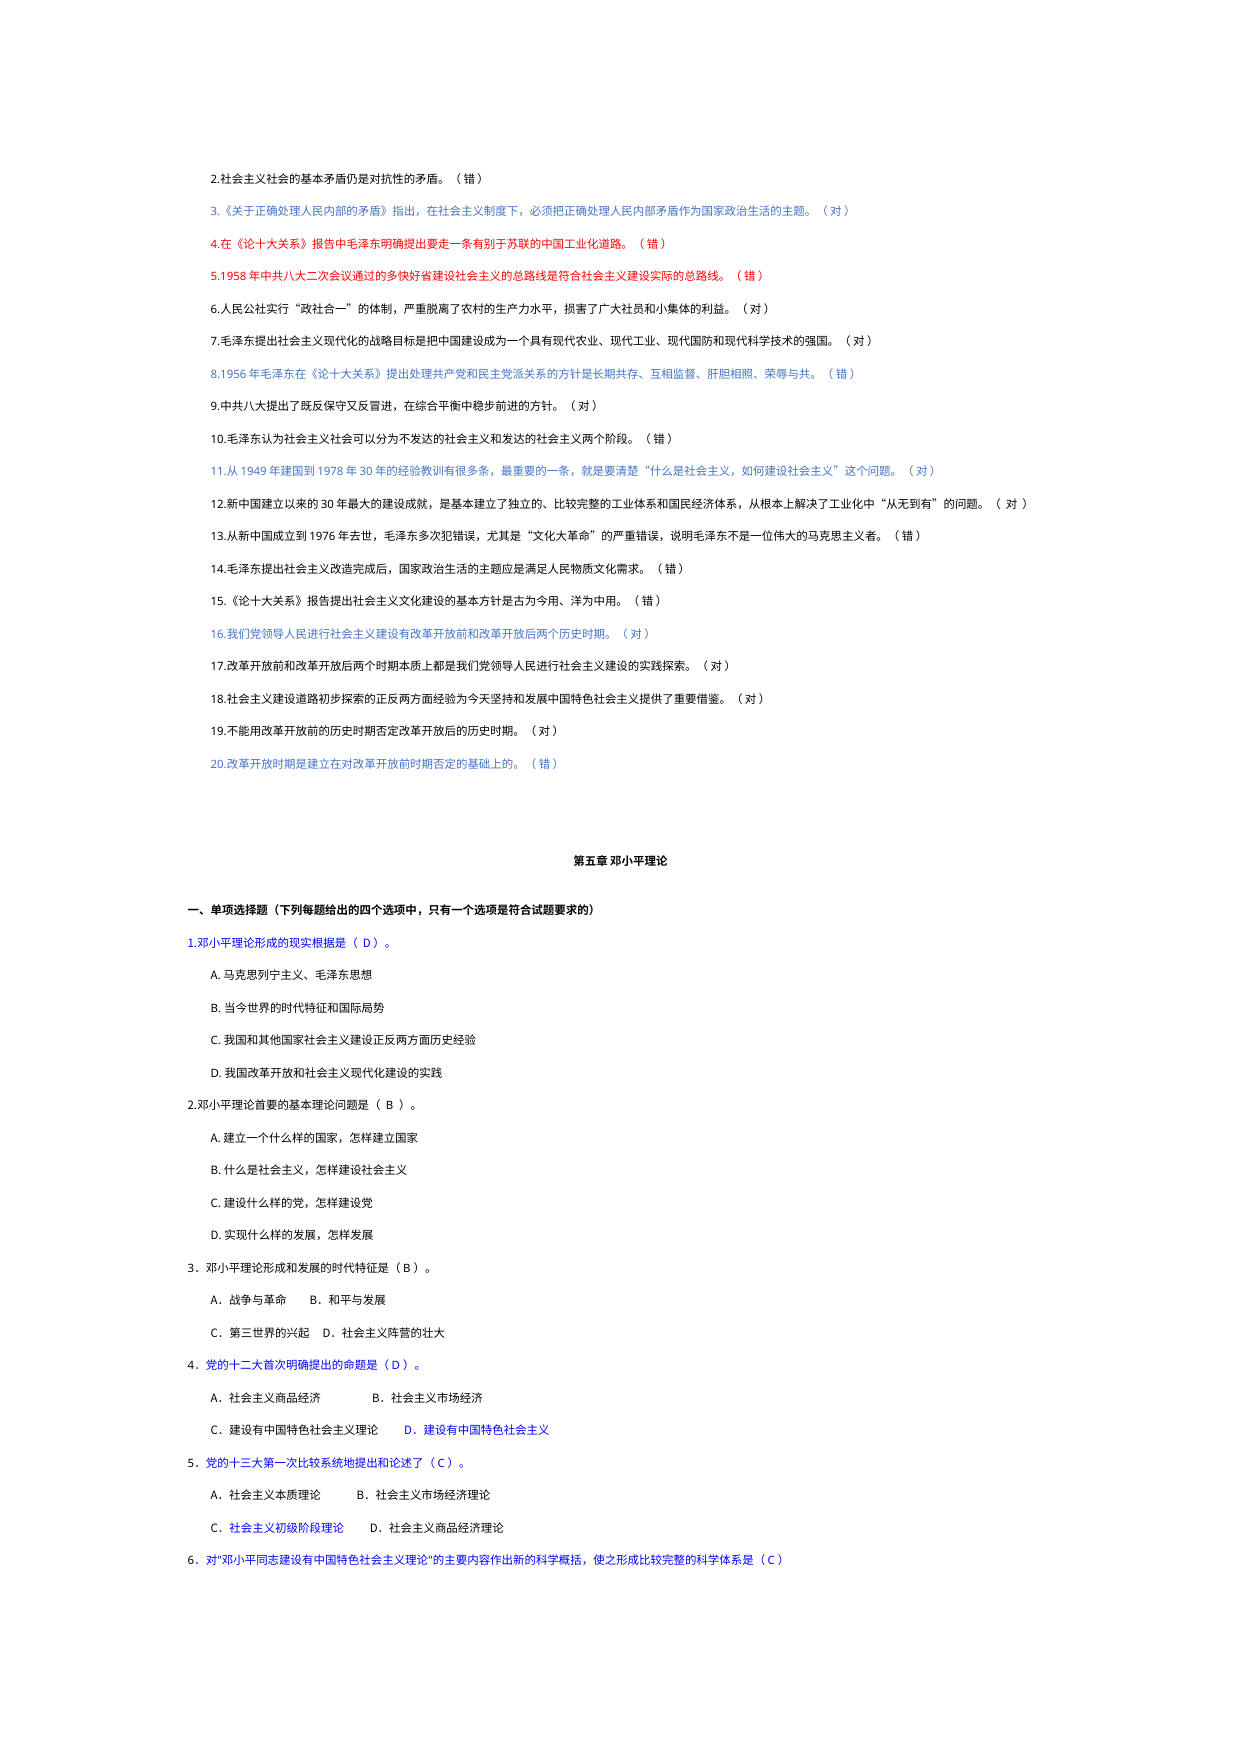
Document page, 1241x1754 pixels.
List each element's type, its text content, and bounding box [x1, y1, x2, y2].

text C. 建设什么样的党，怎样建设党 [187, 1186, 1053, 1218]
text 3.《关于正确处理人民内部的矛盾》指出，在社会主义制度下，必须把正确处理人民内部矛盾作为国家政治生活的主题。（ 对 ） [187, 194, 1053, 227]
text 5.1958年中共八大二次会议通过的多快好省建设社会主义的总路线是符合社会主义建设实际的总路线。（ 错 ） [187, 259, 1053, 292]
text 7.毛泽东提出社会主义现代化的战略目标是把中国建设成为一个具有现代农业、现代工业、现代国防和现代科学技术的强国。（ 对 ） [187, 324, 1053, 357]
text 19.不能用改革开放前的历史时期否定改革开放后的历史时期。（ 对 ） [187, 714, 1053, 747]
text A．社会主义商品经济 B．社会主义市场经济 [187, 1381, 1053, 1413]
text B. 当今世界的时代特征和国际局势 [187, 991, 1053, 1023]
text D. 我国改革开放和社会主义现代化建设的实践 [187, 1056, 1053, 1088]
text C．社会主义初级阶段理论 D．社会主义商品经济理论 [187, 1511, 1053, 1543]
text 2.社会主义社会的基本矛盾仍是对抗性的矛盾。（ 错 ） [187, 162, 1053, 194]
text 11.从1949年建国到1978年30年的经验教训有很多条，最重要的一条，就是要清楚“什么是社会主义，如何建设社会主义”这个问题。（ 对 ） [187, 454, 1053, 487]
text B. 什么是社会主义，怎样建设社会主义 [187, 1153, 1053, 1186]
text 9.中共八大提出了既反保守又反冒进，在综合平衡中稳步前进的方针。（ 对 ） [187, 389, 1053, 422]
text 4．党的十二大首次明确提出的命题是（ D ）。 [187, 1348, 1053, 1381]
text 18.社会主义建设道路初步探索的正反两方面经验为今天坚持和发展中国特色社会主义提供了重要借鉴。（ 对 ） [187, 682, 1053, 714]
text D. 实现什么样的发展，怎样发展 [187, 1218, 1053, 1251]
text 15.《论十大关系》报告提出社会主义文化建设的基本方针是古为今用、洋为中用。（ 错 ） [187, 584, 1053, 617]
text 13.从新中国成立到1976年去世，毛泽东多次犯错误，尤其是“文化大革命”的严重错误，说明毛泽东不是一位伟大的马克思主义者。（ 错 ） [187, 519, 1053, 552]
text 14.毛泽东提出社会主义改造完成后，国家政治生活的主题应是满足人民物质文化需求。（ 错 ） [187, 552, 1053, 584]
text C．第三世界的兴起 D．社会主义阵营的壮大 [187, 1316, 1053, 1348]
text 5．党的十三大第一次比较系统地提出和论述了（ C ）。 [187, 1446, 1053, 1478]
text 10.毛泽东认为社会主义社会可以分为不发达的社会主义和发达的社会主义两个阶段。（ 错 ） [187, 422, 1053, 454]
text A．社会主义本质理论 B．社会主义市场经济理论 [187, 1478, 1053, 1511]
text 8.1956年毛泽东在《论十大关系》提出处理共产党和民主党派关系的方针是长期共存、互相监督、肝胆相照、荣辱与共。（ 错 ） [187, 357, 1053, 389]
text 2.邓小平理论首要的基本理论问题是（ B ）。 [187, 1088, 1053, 1121]
text C. 我国和其他国家社会主义建设正反两方面历史经验 [187, 1023, 1053, 1056]
text 12.新中国建立以来的30年最大的建设成就，是基本建立了独立的、比较完整的工业体系和国民经济体系，从根本上解决了工业化中“从无到有”的问题。（ 对 ） [187, 487, 1053, 519]
text 6．对"邓小平同志建设有中国特色社会主义理论"的主要内容作出新的科学概括，使之形成比较完整的科学体系是（ C ） [187, 1543, 1053, 1576]
text 3．邓小平理论形成和发展的时代特征是（ B ）。 [187, 1251, 1053, 1283]
text A. 马克思列宁主义、毛泽东思想 [187, 958, 1053, 991]
text 一、单项选择题（下列每题给出的四个选项中，只有一个选项是符合试题要求的） [187, 893, 1053, 926]
text C．建设有中国特色社会主义理论 D．建设有中国特色社会主义 [187, 1413, 1053, 1446]
text A．战争与革命 B．和平与发展 [187, 1283, 1053, 1316]
text 20.改革开放时期是建立在对改革开放前时期否定的基础上的。（ 错 ） [187, 747, 1053, 779]
text 16.我们党领导人民进行社会主义建设有改革开放前和改革开放后两个历史时期。（ 对 ） [187, 617, 1053, 649]
text 1.邓小平理论形成的现实根据是（ D ）。 [187, 926, 1053, 958]
text 4.在《论十大关系》报告中毛泽东明确提出要走一条有别于苏联的中国工业化道路。（ 错 ） [187, 227, 1053, 259]
text 17.改革开放前和改革开放后两个时期本质上都是我们党领导人民进行社会主义建设的实践探索。（ 对 ） [187, 649, 1053, 682]
text A. 建立一个什么样的国家，怎样建立国家 [187, 1121, 1053, 1153]
text 6.人民公社实行“政社合一”的体制，严重脱离了农村的生产力水平，损害了广大社员和小集体的利益。（ 对 ） [187, 292, 1053, 324]
text 第五章 邓小平理论 [187, 844, 1053, 877]
